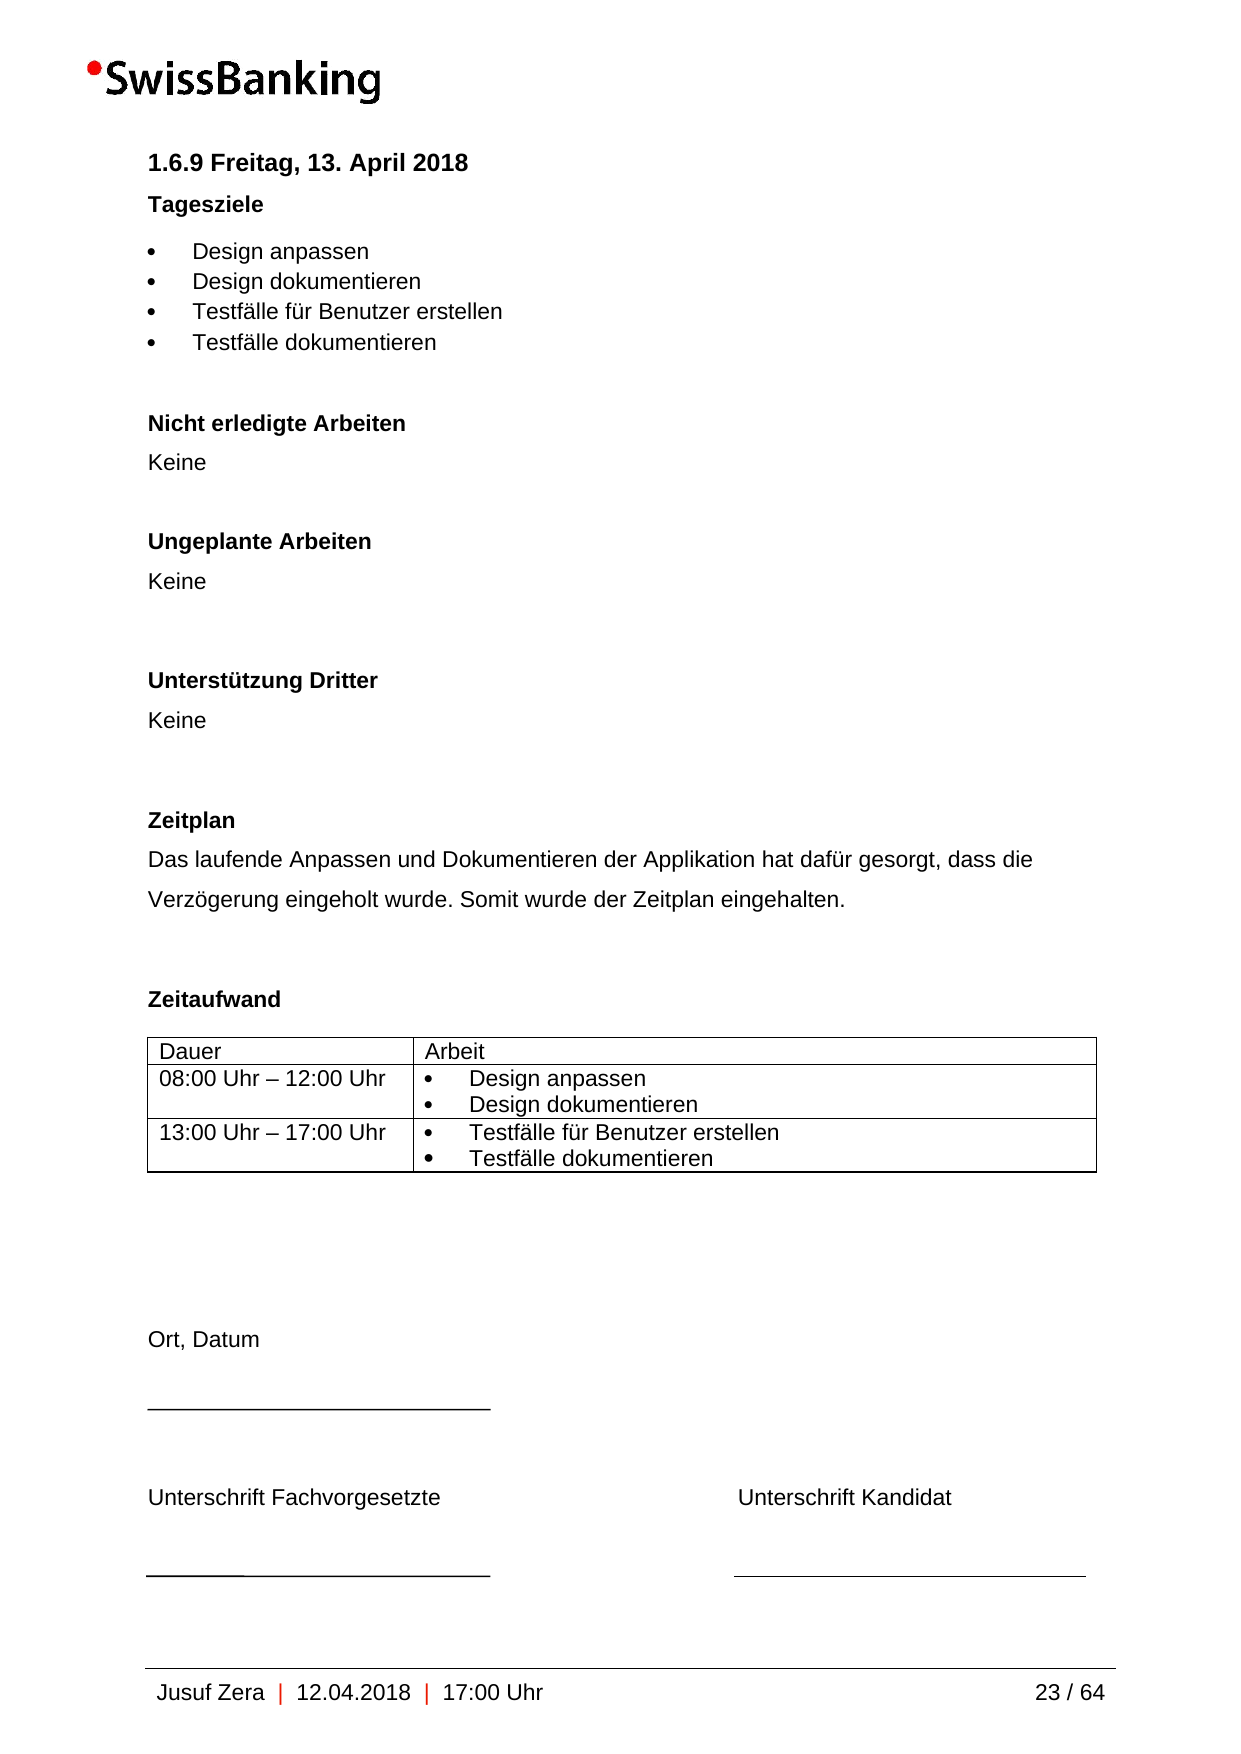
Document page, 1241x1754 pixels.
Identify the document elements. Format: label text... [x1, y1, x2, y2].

table_cell Design anpassen Design dokumentieren [414, 1065, 1096, 1118]
text Unterstützung Dritter Keine [148, 667, 1093, 773]
list Testfälle dokumentieren [148, 328, 1093, 385]
text Zeitaufwand [148, 986, 1093, 1012]
table_header Arbeit [414, 1038, 1096, 1064]
text Nicht erledigte Arbeiten Keine [148, 410, 1093, 476]
subtitle 1.6.9 Freitag, 13. April 2018 [148, 148, 1093, 176]
text Tagesziele [148, 191, 1093, 217]
picture [87, 59, 380, 104]
list Testfälle für Benutzer erstellen [148, 298, 1093, 325]
text Unterschrift Fachvorgesetzte Unterschrift Kandidat [148, 1484, 1093, 1537]
text Ungeplante Arbeiten Keine [148, 528, 1093, 633]
table_cell 13:00 Uhr – 17:00 Uhr [148, 1119, 413, 1171]
list Design anpassen [148, 238, 1093, 264]
table_cell Testfälle für Benutzer erstellen Testfälle dokumentieren [414, 1119, 1096, 1171]
text Zeitplan Das laufende Anpassen und Dokumentieren der Applikation hat dafür gesorgt, dass die Verzögerung eingeholt wurde. Somit wurde der Zeitplan eingehalten. [148, 807, 1093, 952]
table_header Dauer [148, 1038, 413, 1064]
table_cell 08:00 Uhr – 12:00 Uhr [148, 1065, 413, 1118]
list Design dokumentieren [148, 268, 1093, 294]
text Ort, Datum [148, 1326, 1093, 1352]
